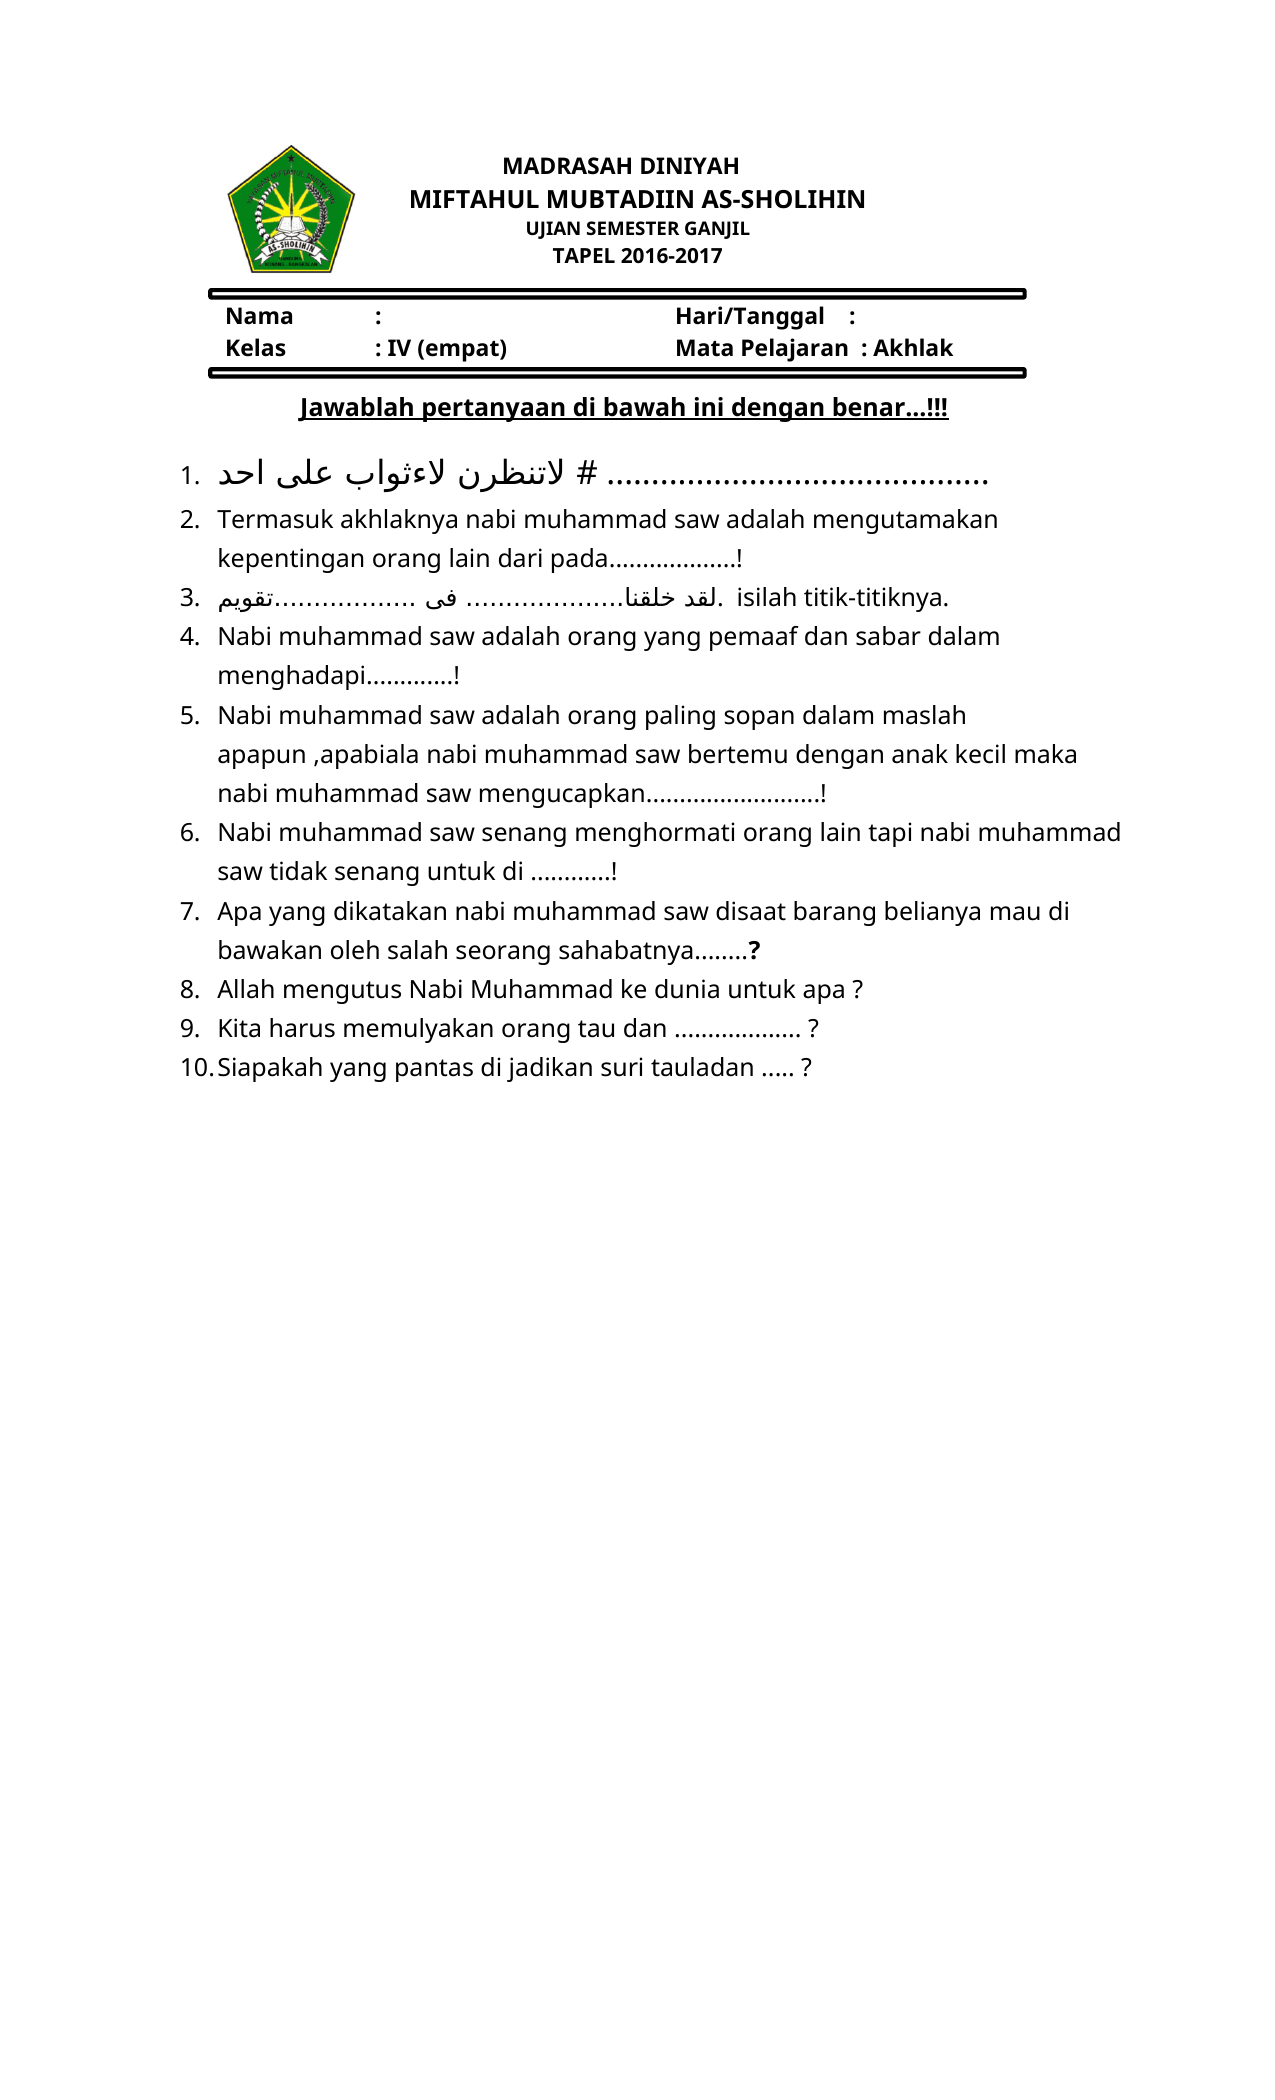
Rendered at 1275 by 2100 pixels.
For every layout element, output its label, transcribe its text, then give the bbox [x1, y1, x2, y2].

list لاتنظرن لاءثواب على احد # ........................................... [179, 449, 1125, 495]
list Siapakah yang pantas di jadikan suri tauladan ..... ? [179, 1050, 1125, 1084]
picture [226, 269, 357, 282]
list Nabi muhammad saw adalah orang paling sopan dalam maslah apapun ,apabiala nabi muhammad saw bertemu dengan anak kecil maka nabi muhammad saw mengucapkan..........................! [179, 697, 1125, 810]
list Nabi muhammad saw adalah orang yang pemaaf dan sabar dalam menghadapi.............! [179, 619, 1125, 692]
text Nama : Hari/Tanggal : [150, 301, 1125, 332]
list Termasuk akhlaknya nabi muhammad saw adalah mengutamakan kepentingan orang lain dari pada...................! [179, 502, 1125, 575]
text Jawablah pertanyaan di bawah ini dengan benar...!!! [300, 389, 1125, 423]
text MADRASAH DINIYAH [150, 150, 1125, 181]
text TAPEL 2016-2017 [150, 241, 1125, 269]
text Kelas : IV (empat) Mata Pelajaran : Akhlak [150, 332, 1125, 363]
picture [226, 145, 357, 150]
list Kita harus memulyakan orang tau dan ................... ? [179, 1011, 1125, 1045]
text UJIAN SEMESTER GANJIL [150, 215, 1125, 241]
list Nabi muhammad saw senang menghormati orang lain tapi nabi muhammad saw tidak senang untuk di ............! [179, 815, 1125, 888]
list Allah mengutus Nabi Muhammad ke dunia untuk apa ? [179, 972, 1125, 1006]
list لقد خلقنا.................... فى ..................تقويم. isilah titik-titiknya. [179, 580, 1125, 614]
list Apa yang dikatakan nabi muhammad saw disaat barang belianya mau di bawakan oleh salah seorang sahabatnya........? [179, 893, 1125, 966]
text MIFTAHUL MUBTADIIN AS-SHOLIHIN [150, 181, 1125, 215]
